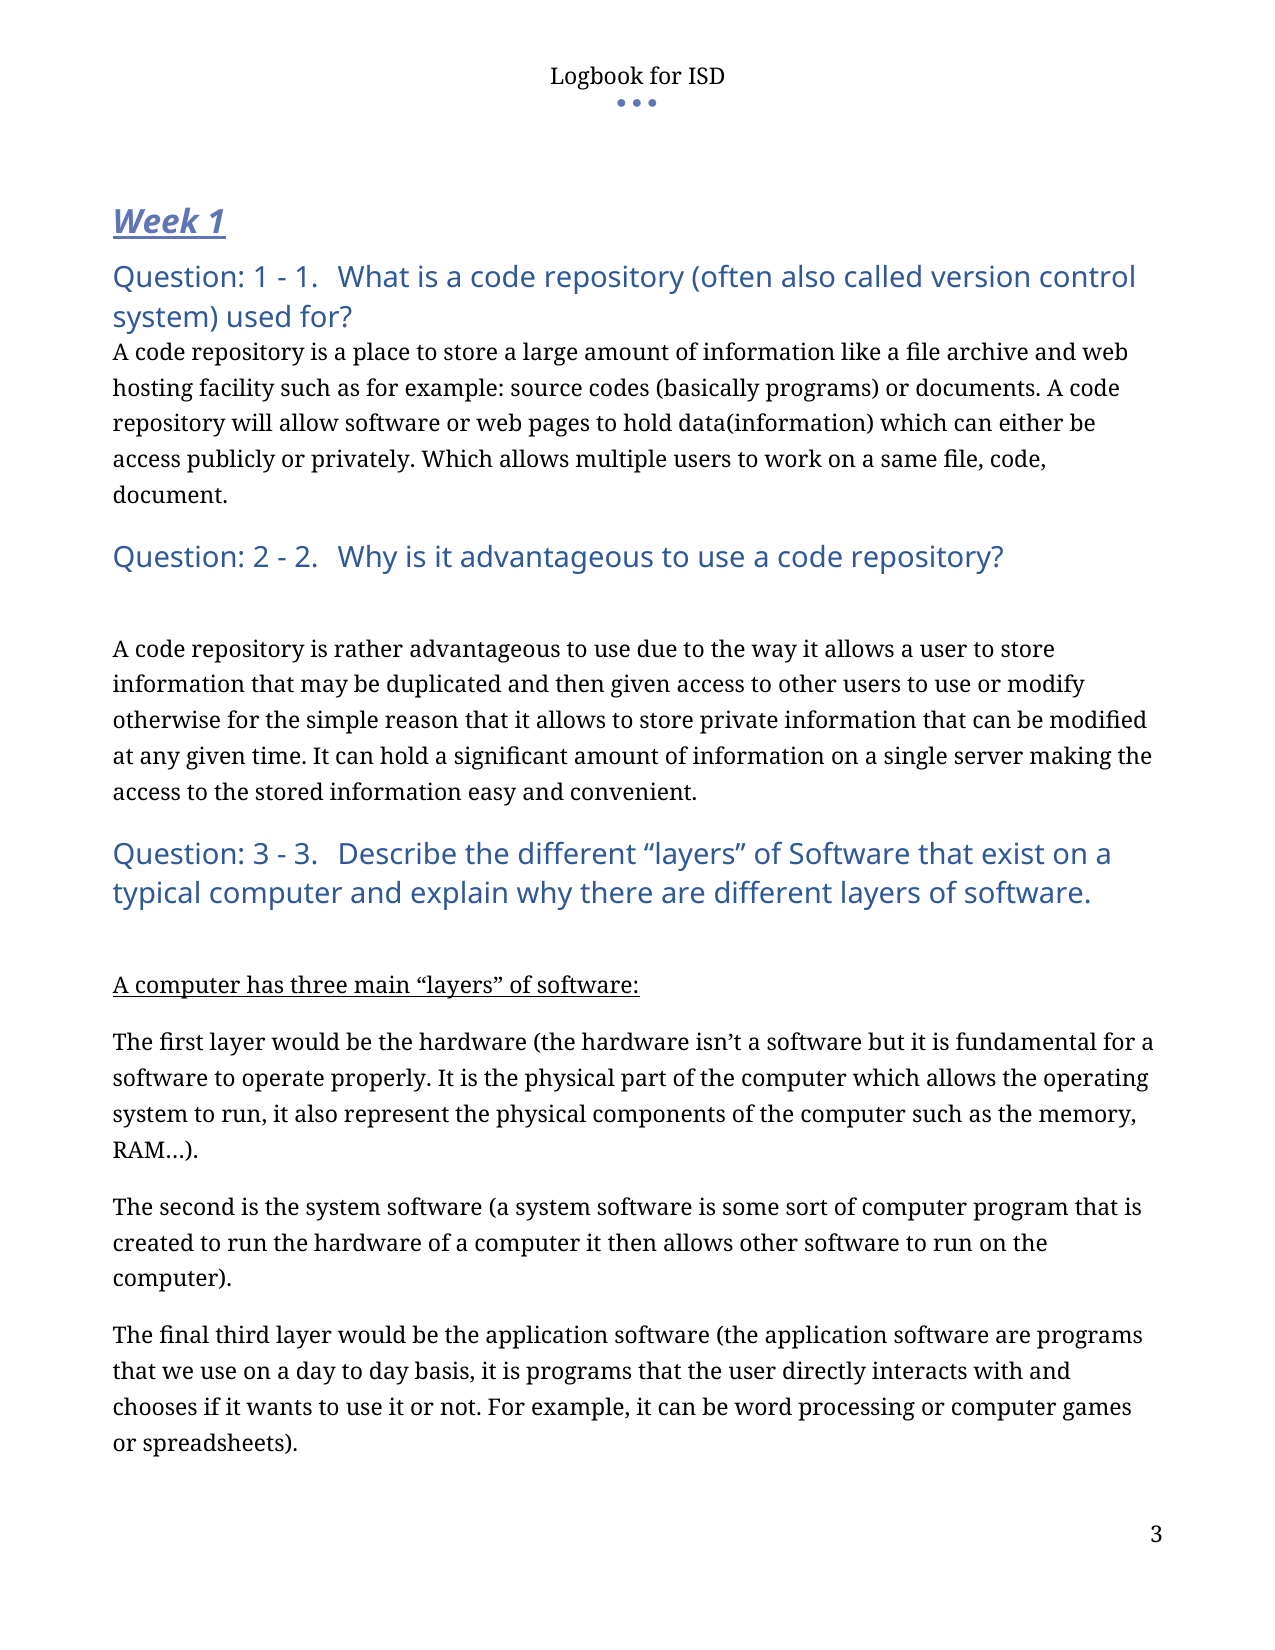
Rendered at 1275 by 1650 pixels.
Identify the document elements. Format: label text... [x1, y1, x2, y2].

text The first layer would be the hardware (the hardware isn’t a software but it is fundamental for a software to operate properly. It is the physical part of the computer which allows the operating system to run, it also represent the physical components of the computer such as the memory, RAM…). [112, 1026, 1162, 1165]
subtitle Week 1 [112, 198, 1162, 244]
text A code repository is rather advantageous to use due to the way it allows a user to store information that may be duplicated and then given access to other users to use or modify otherwise for the simple reason that it allows to store private information that can be modified at any given time. It can hold a significant amount of information on a single server making the access to the stored information easy and convenient. [112, 632, 1162, 807]
text A computer has three main “layers” of software: [112, 969, 1162, 1000]
subtitle Question: 2 - 2. Why is it advantageous to use a code repository? [112, 536, 1162, 576]
text The second is the system software (a system software is some sort of computer program that is created to run the hardware of a computer it then allows other software to run on the computer). [112, 1191, 1162, 1294]
text A code repository is a place to store a large amount of information like a file archive and web hosting facility such as for example: source codes (basically programs) or documents. A code repository will allow software or web pages to hold data(information) which can either be access publicly or privately. Which allows multiple users to work on a same file, code, document. [112, 336, 1162, 511]
subtitle Question: 1 - 1. What is a code repository (often also called version control system) used for? [112, 256, 1162, 336]
subtitle Question: 3 - 3. Describe the different “layers” of Software that exist on a typical computer and explain why there are different layers of software. [112, 833, 1162, 912]
text The final third layer would be the application software (the application software are programs that we use on a day to day basis, it is programs that the user directly interacts with and chooses if it wants to use it or not. For example, it can be word processing or computer games or spreadsheets). [112, 1319, 1162, 1458]
